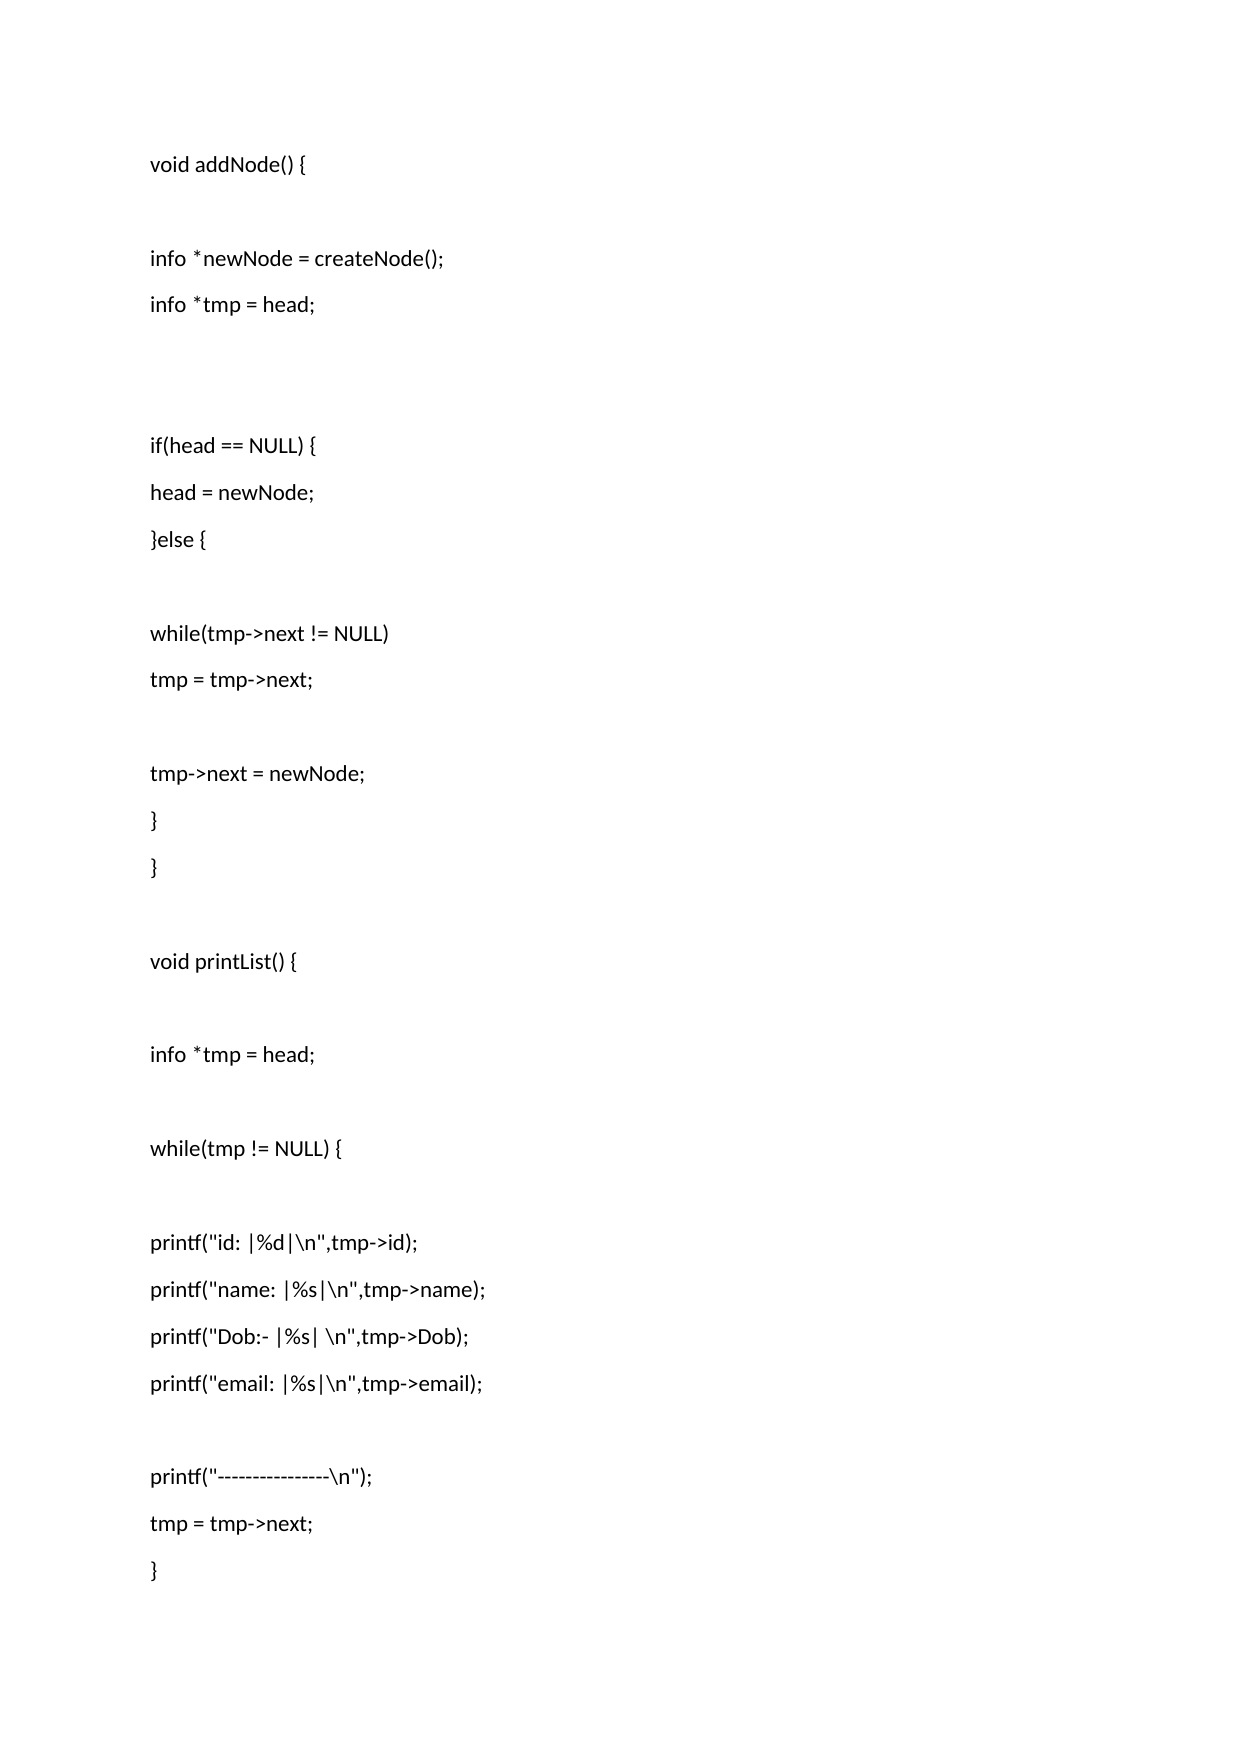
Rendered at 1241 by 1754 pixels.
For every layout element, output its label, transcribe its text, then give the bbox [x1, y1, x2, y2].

text }else { [150, 525, 1090, 553]
text tmp = tmp->next; [150, 666, 1090, 694]
text while(tmp->next != NULL) [150, 619, 1090, 647]
text void addNode() { [150, 150, 1090, 178]
text while(tmp != NULL) { [150, 1134, 1090, 1162]
text } [150, 853, 1090, 881]
text printf("email: |%s|\n",tmp->email); [150, 1369, 1090, 1397]
text printf("name: |%s|\n",tmp->name); [150, 1275, 1090, 1303]
text printf("Dob:- |%s| \n",tmp->Dob); [150, 1322, 1090, 1350]
text tmp = tmp->next; [150, 1509, 1090, 1537]
text if(head == NULL) { [150, 431, 1090, 459]
text printf("----------------\n"); [150, 1462, 1090, 1491]
text info *tmp = head; [150, 291, 1090, 319]
text info *newNode = createNode(); [150, 244, 1090, 272]
text void printList() { [150, 947, 1090, 975]
text } [150, 806, 1090, 834]
text printf("id: |%d|\n",tmp->id); [150, 1228, 1090, 1256]
text } [150, 1556, 1090, 1584]
text info *tmp = head; [150, 1041, 1090, 1069]
text tmp->next = newNode; [150, 759, 1090, 787]
text head = newNode; [150, 478, 1090, 506]
